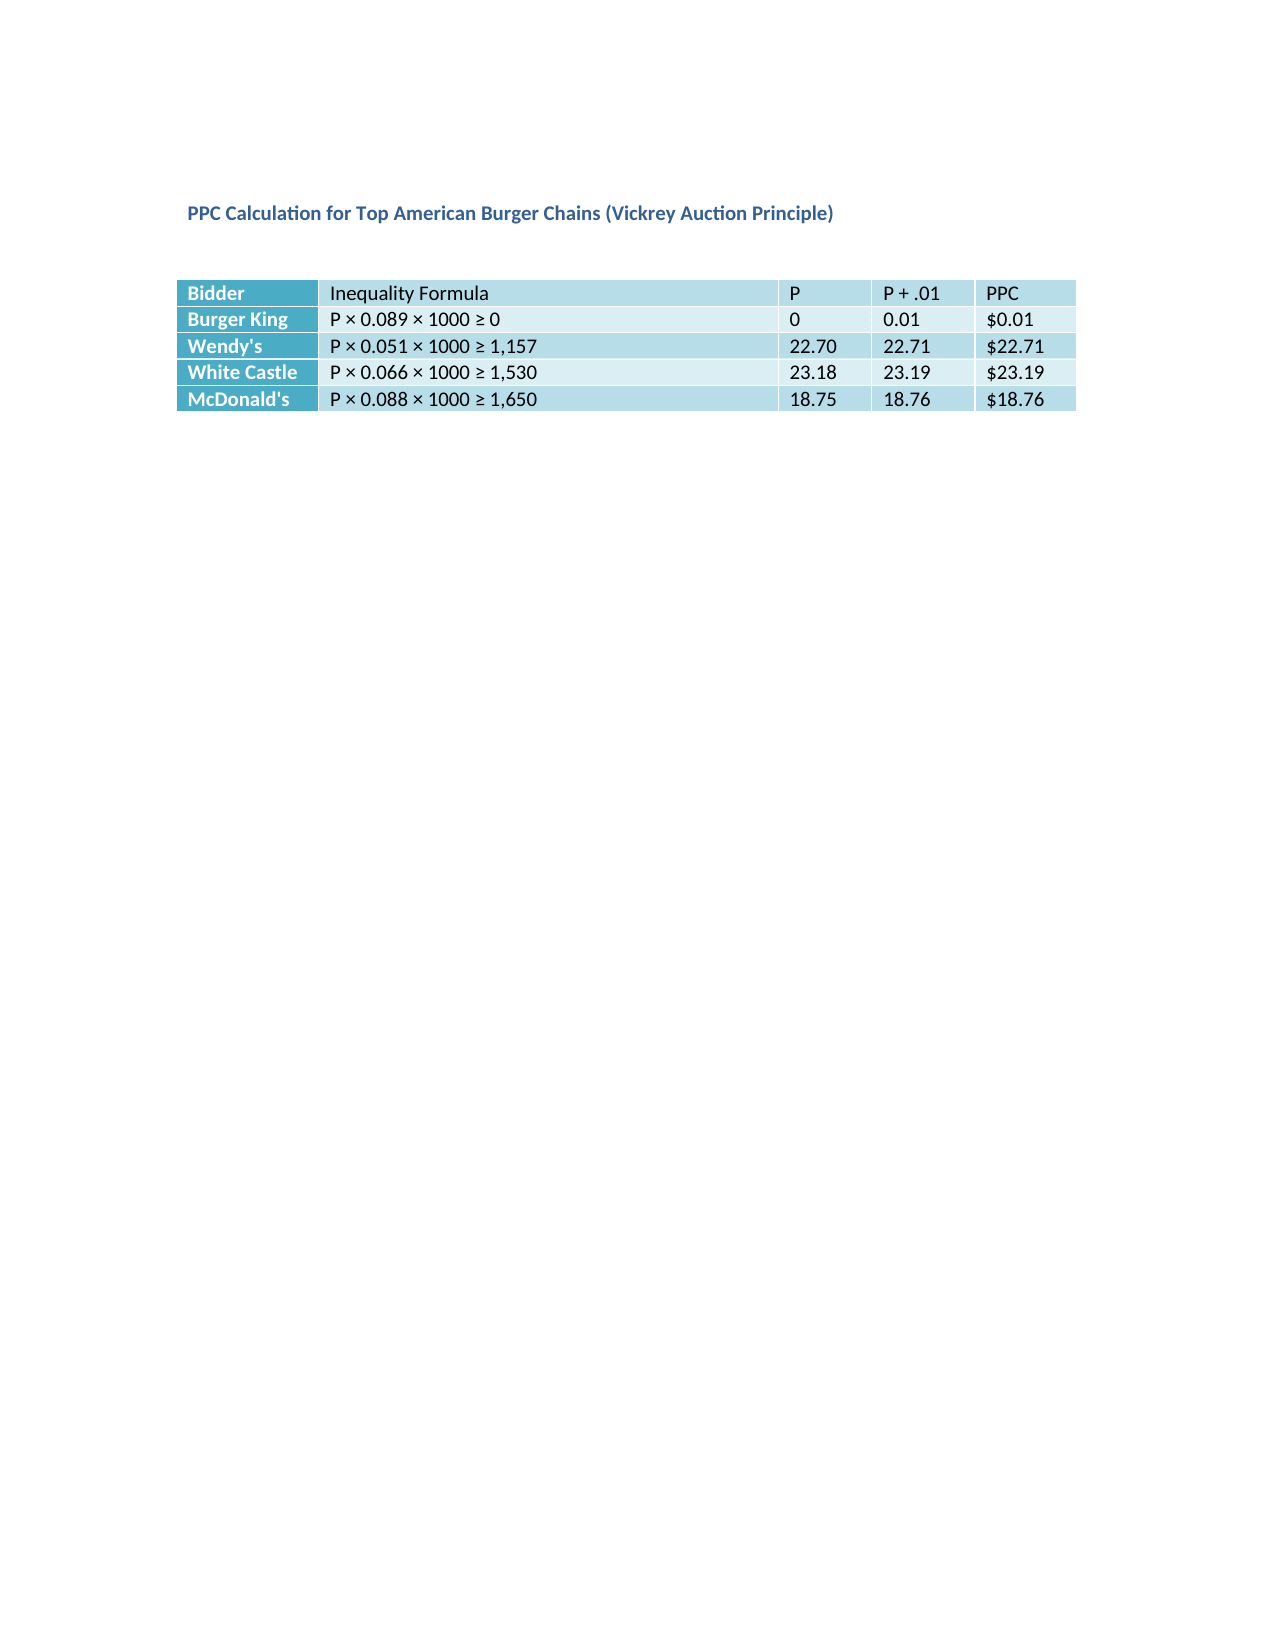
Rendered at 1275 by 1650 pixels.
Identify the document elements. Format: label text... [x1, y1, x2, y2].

table_cell P × 0.051 × 1000 ≥ 1,157 [319, 333, 778, 358]
table_cell 18.75 [779, 386, 871, 411]
table_cell Wendy's [177, 333, 318, 358]
table_cell 22.70 [779, 333, 871, 358]
table_header P [779, 280, 871, 306]
table_cell 18.76 [872, 386, 974, 411]
table_cell Burger King [177, 307, 318, 332]
table_cell P × 0.066 × 1000 ≥ 1,530 [319, 360, 778, 385]
table_cell 0.01 [872, 307, 974, 332]
table_cell $0.01 [976, 307, 1076, 332]
table_cell McDonald's [177, 386, 318, 411]
table_cell $18.76 [976, 386, 1076, 411]
table_header Bidder [177, 280, 318, 306]
table_cell P × 0.088 × 1000 ≥ 1,650 [319, 386, 778, 411]
table_cell White Castle [177, 360, 318, 385]
table_header PPC [976, 280, 1076, 306]
table_cell $23.19 [976, 360, 1076, 385]
table_cell 23.19 [872, 360, 974, 385]
table_cell $22.71 [976, 333, 1076, 358]
table_cell P × 0.089 × 1000 ≥ 0 [319, 307, 778, 332]
table_header P + .01 [872, 280, 974, 306]
table_header Inequality Formula [319, 280, 778, 306]
subtitle PPC Calculation for Top American Burger Chains (Vickrey Auction Principle) [187, 200, 1087, 225]
table_cell 0 [779, 307, 871, 332]
table_cell 22.71 [872, 333, 974, 358]
table_cell 23.18 [779, 360, 871, 385]
